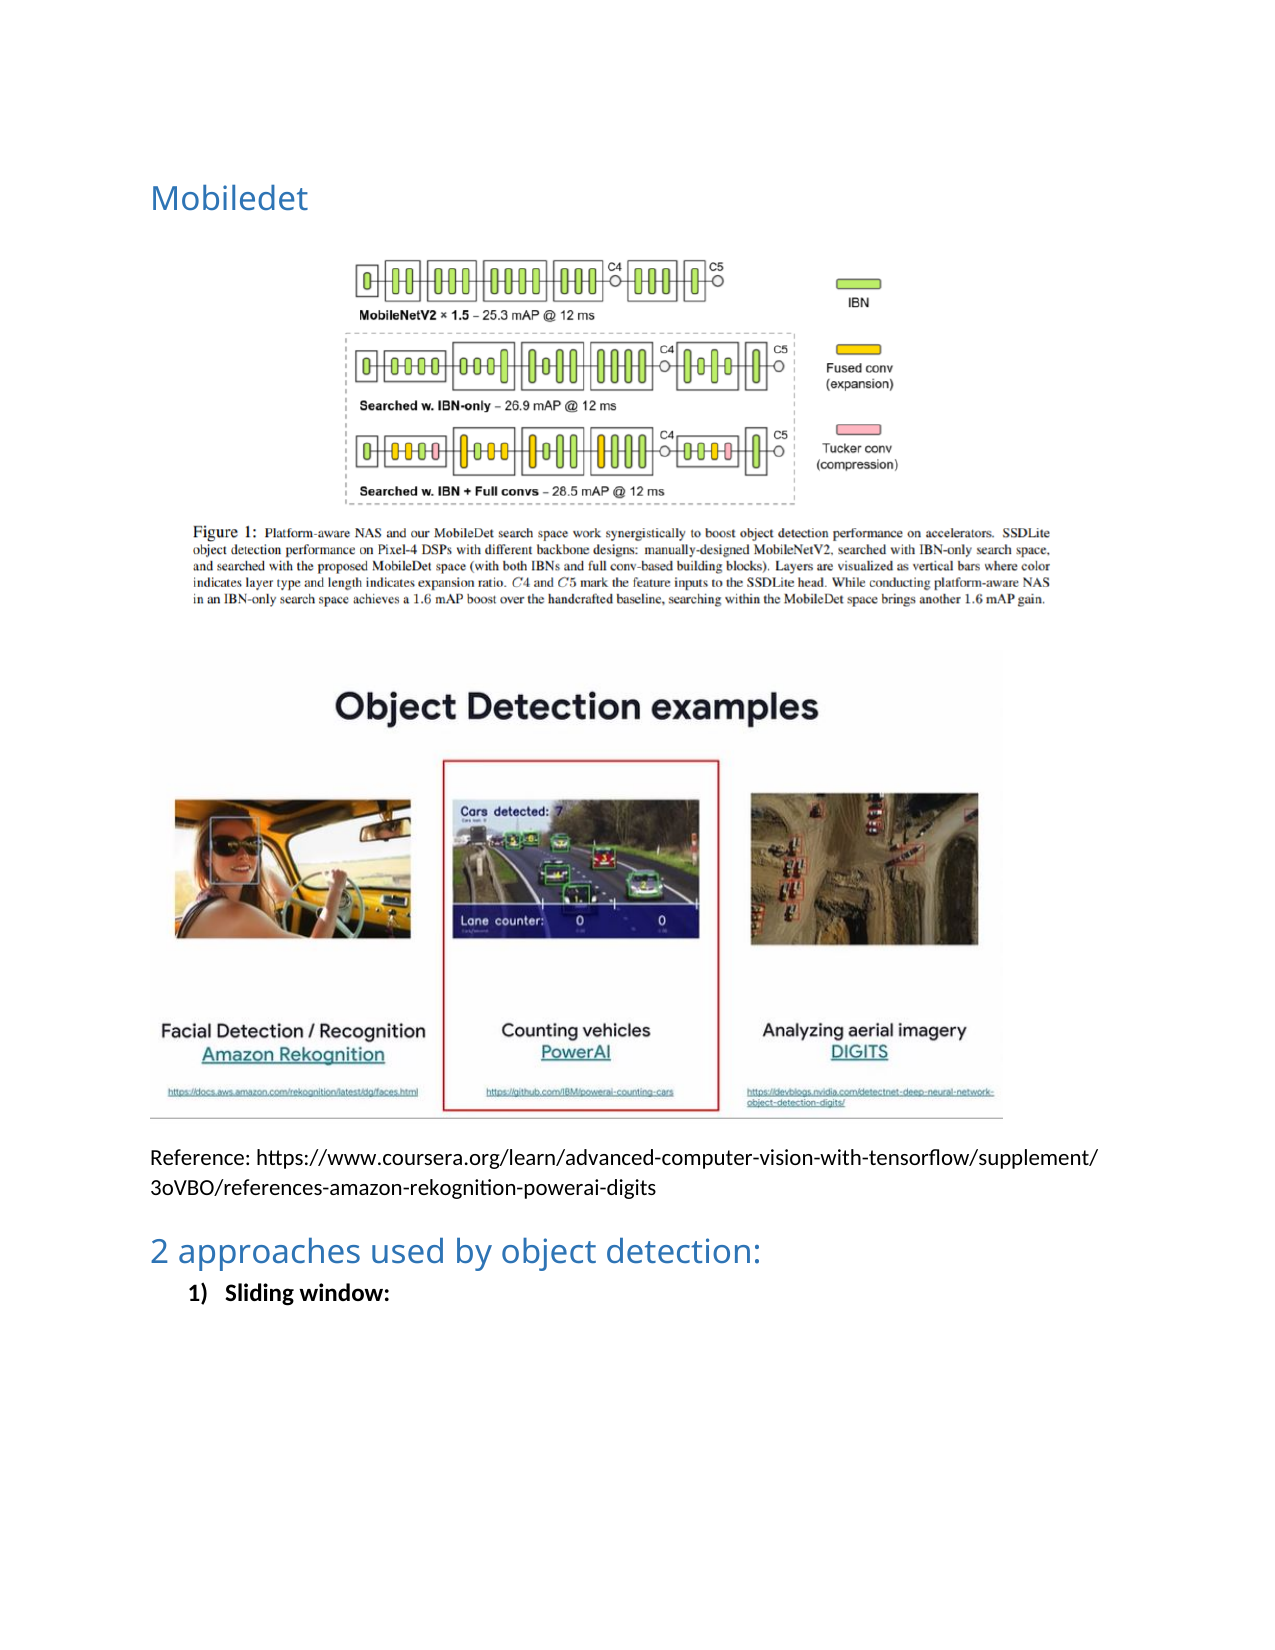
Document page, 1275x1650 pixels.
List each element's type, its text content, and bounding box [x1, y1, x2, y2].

text Reference: https://www.coursera.org/learn/advanced-computer-vision-with-tensorflow/supplement/3oVBO/references-amazon-rekognition-powerai-digits [150, 1143, 1125, 1201]
picture [150, 650, 1003, 1124]
subtitle Mobiledet [150, 175, 1125, 220]
picture [150, 223, 1125, 632]
list Sliding window: [187, 1277, 1125, 1308]
subtitle 2 approaches used by object detection: [150, 1228, 1125, 1273]
